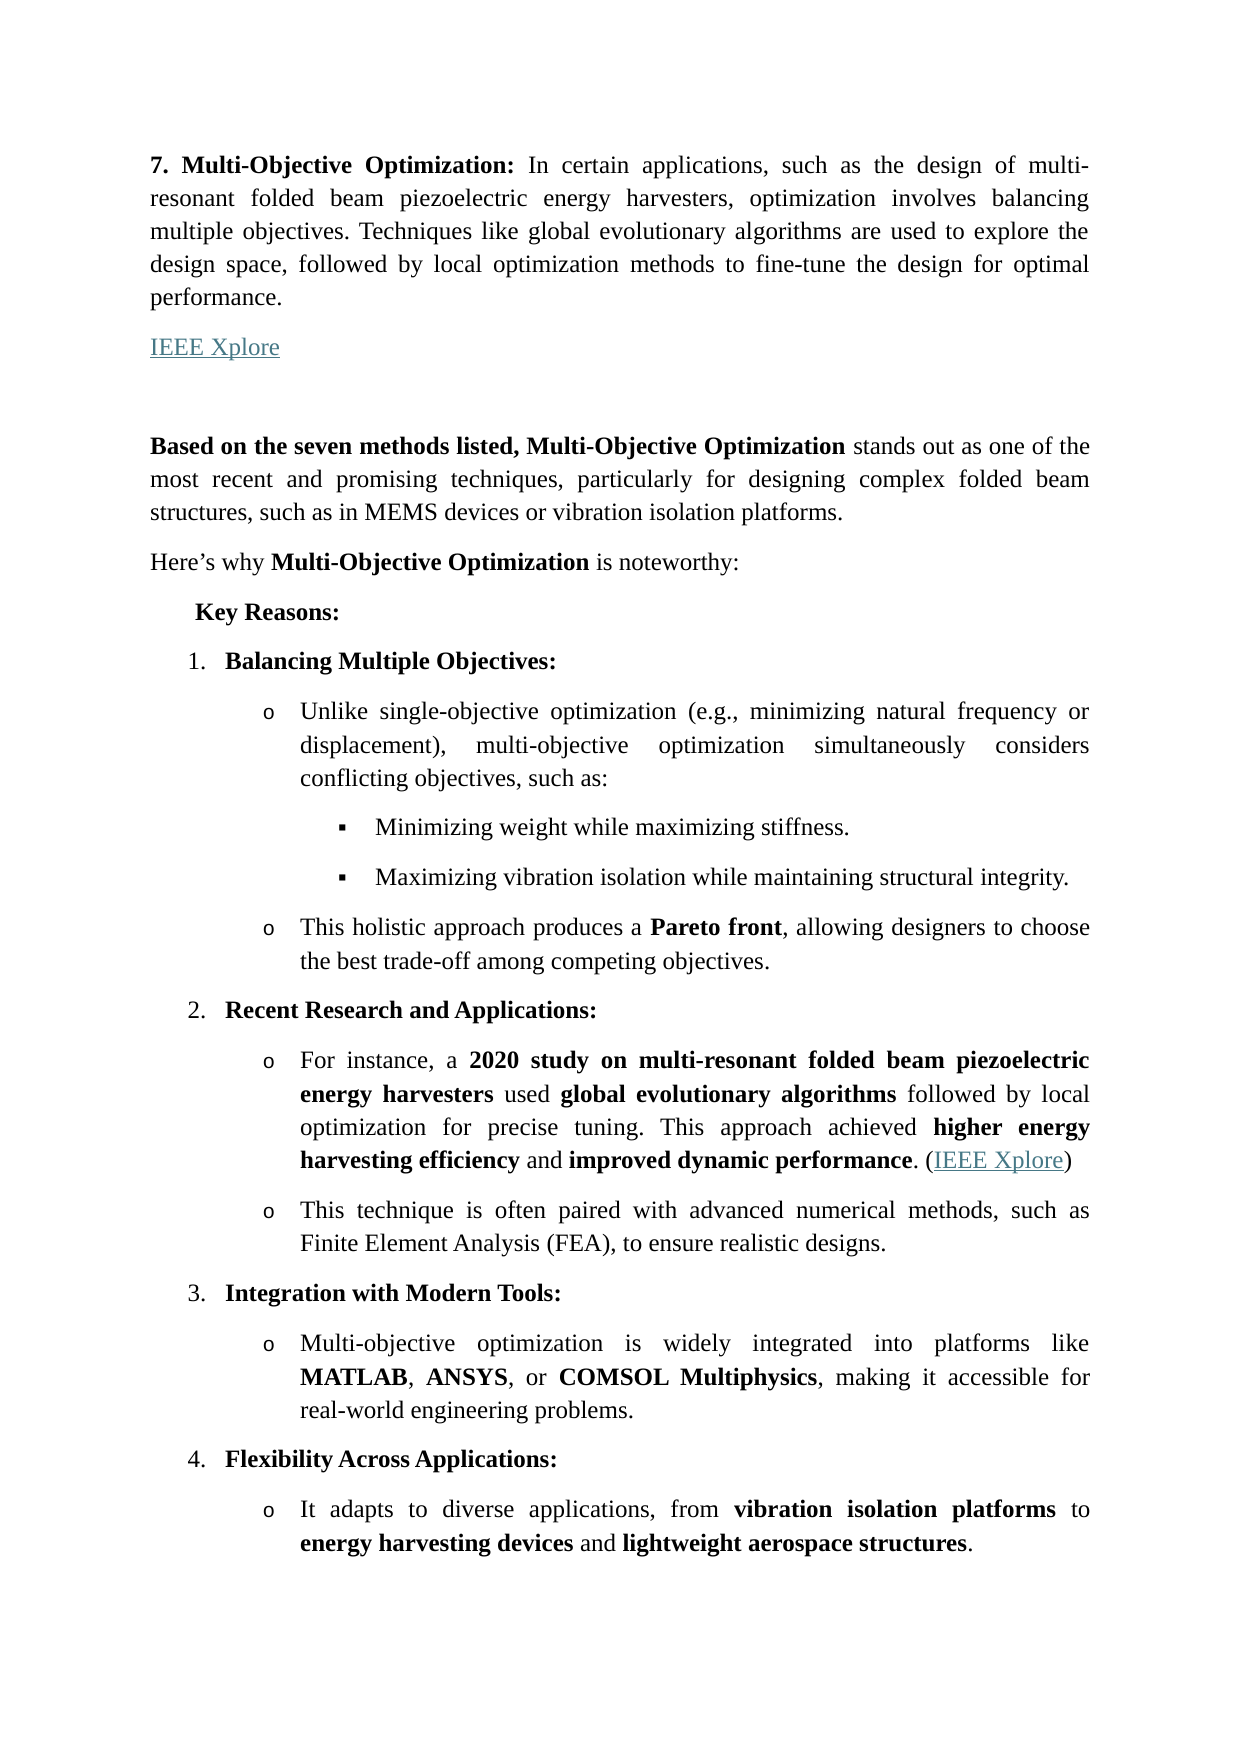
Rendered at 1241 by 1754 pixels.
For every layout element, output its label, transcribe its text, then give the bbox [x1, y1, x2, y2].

text Here’s why Multi-Objective Optimization is noteworthy: [150, 547, 1090, 576]
list Multi-objective optimization is widely integrated into platforms like MATLAB, ANSYS, or COMSOL Multiphysics, making it accessible for real-world engineering problems. [262, 1328, 1090, 1423]
list Unlike single-objective optimization (e.g., minimizing natural frequency or displacement), multi-objective optimization simultaneously considers conflicting objectives, such as: [262, 696, 1090, 792]
list Maximizing vibration isolation while maintaining structural integrity. [337, 862, 1090, 891]
list For instance, a 2020 study on multi-resonant folded beam piezoelectric energy harvesters used global evolutionary algorithms followed by local optimization for precise tuning. This approach achieved higher energy harvesting efficiency and improved dynamic performance. (IEEE Xplore) [262, 1045, 1090, 1174]
text IEEE Xplore [150, 332, 1090, 361]
text Based on the seven methods listed, Multi-Objective Optimization stands out as one of the most recent and promising techniques, particularly for designing complex folded beam structures, such as in MEMS devices or vibration isolation platforms. [150, 431, 1090, 526]
text 7. Multi-Objective Optimization: In certain applications, such as the design of multi-resonant folded beam piezoelectric energy harvesters, optimization involves balancing multiple objectives. Techniques like global evolutionary algorithms are used to explore the design space, followed by local optimization methods to fine-tune the design for optimal performance. [150, 150, 1090, 311]
list Minimizing weight while maximizing stiffness. [337, 812, 1090, 841]
list It adapts to diverse applications, from vibration isolation platforms to energy harvesting devices and lightweight aerospace structures. [262, 1494, 1090, 1557]
list Integration with Modern Tools: [187, 1278, 1090, 1307]
list This holistic approach produces a Pareto front, allowing designers to choose the best trade-off among competing objectives. [262, 912, 1090, 974]
list Recent Research and Applications: [187, 995, 1090, 1024]
list Flexibility Across Applications: [187, 1444, 1090, 1473]
list This technique is often paired with advanced numerical methods, such as Finite Element Analysis (FEA), to ensure realistic designs. [262, 1195, 1090, 1257]
text Key Reasons: [195, 597, 1090, 625]
list Balancing Multiple Objectives: [187, 646, 1090, 675]
